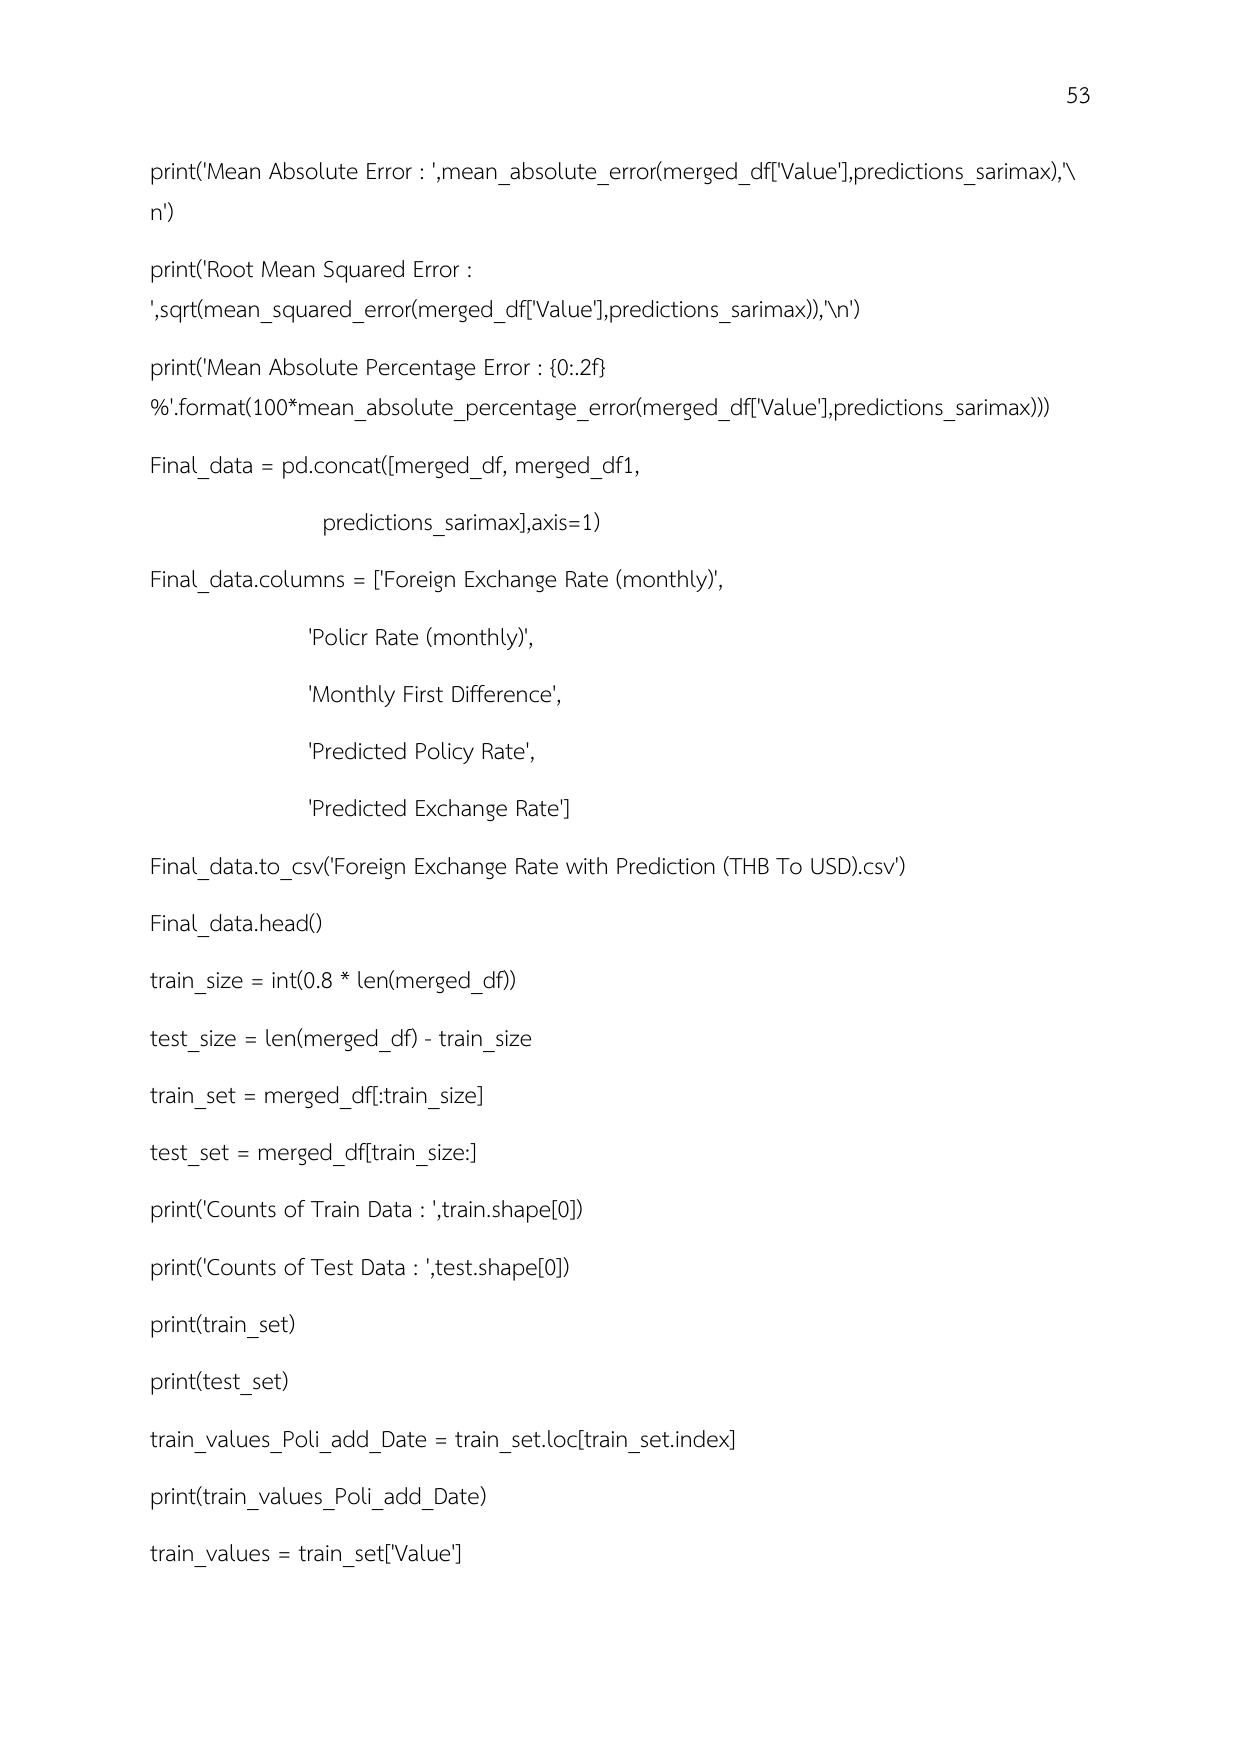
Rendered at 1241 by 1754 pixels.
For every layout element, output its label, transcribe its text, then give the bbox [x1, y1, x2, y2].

text Final_data.columns = ['Foreign Exchange Rate (monthly)', [150, 558, 1090, 596]
text train_set = merged_df[:train_size] [150, 1074, 1090, 1112]
text predictions_sarimax],axis=1) [150, 501, 1090, 539]
text train_size = int(0.8 * len(merged_df)) [150, 959, 1090, 997]
text print('Root Mean Squared Error : ',sqrt(mean_squared_error(merged_df['Value'],predictions_sarimax)),'\n') [150, 248, 1090, 326]
text Final_data.head() [150, 902, 1090, 940]
text Final_data = pd.concat([merged_df, merged_df1, [150, 444, 1090, 481]
text 'Monthly First Difference', [150, 673, 1090, 711]
text print(test_set) [150, 1360, 1090, 1398]
text test_size = len(merged_df) - train_size [150, 1017, 1090, 1054]
text print(train_values_Poli_add_Date) [150, 1475, 1090, 1513]
text Final_data.to_csv('Foreign Exchange Rate with Prediction (THB To USD).csv') [150, 845, 1090, 882]
text 'Policr Rate (monthly)', [150, 616, 1090, 653]
text 'Predicted Policy Rate', [150, 730, 1090, 768]
text train_values = train_set['Value'] [150, 1532, 1090, 1570]
text print('Mean Absolute Error : ',mean_absolute_error(merged_df['Value'],predictions_sarimax),'\n') [150, 150, 1090, 228]
text 'Predicted Exchange Rate'] [150, 787, 1090, 825]
text test_set = merged_df[train_size:] [150, 1131, 1090, 1169]
text print(train_set) [150, 1303, 1090, 1341]
text print('Counts of Test Data : ',test.shape[0]) [150, 1246, 1090, 1283]
text print('Mean Absolute Percentage Error : {0:.2f} %'.format(100*mean_absolute_percentage_error(merged_df['Value'],predictions_sarimax))) [150, 346, 1090, 424]
text train_values_Poli_add_Date = train_set.loc[train_set.index] [150, 1418, 1090, 1455]
text print('Counts of Train Data : ',train.shape[0]) [150, 1188, 1090, 1226]
